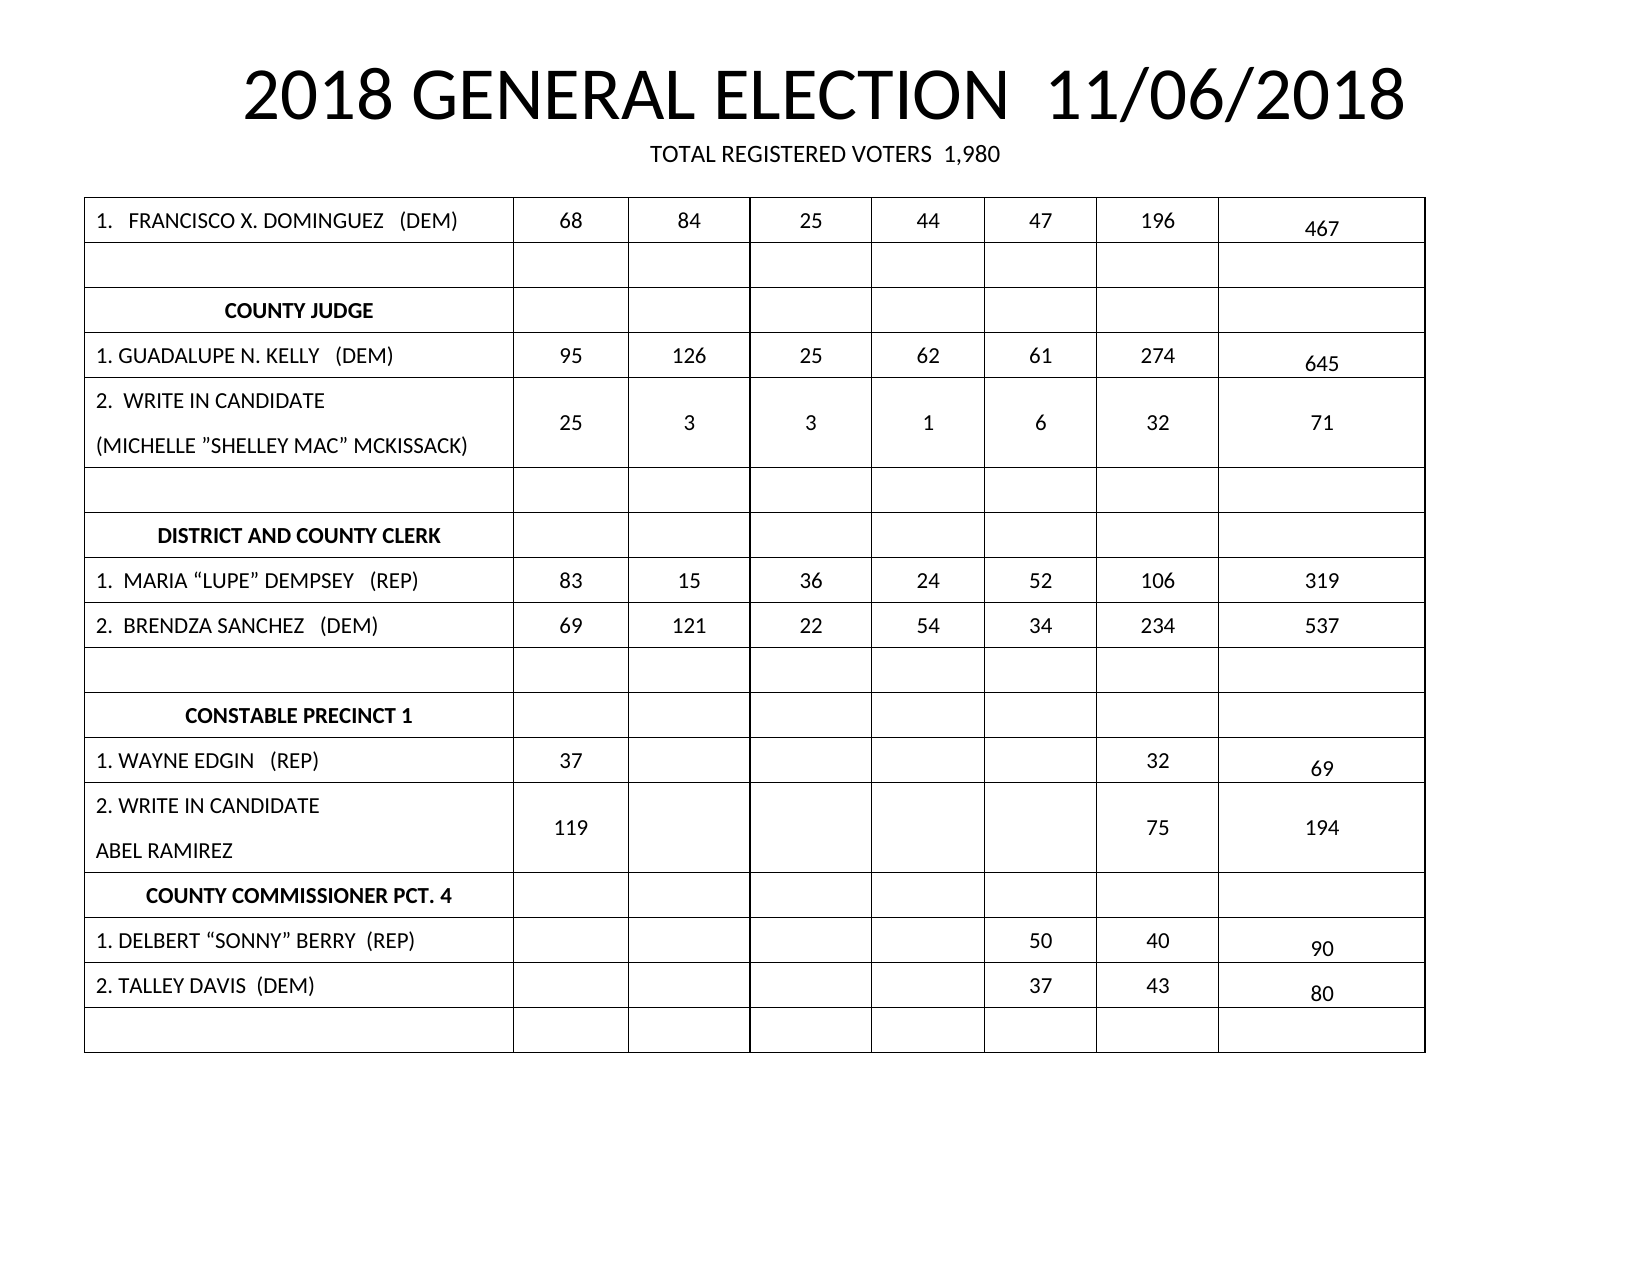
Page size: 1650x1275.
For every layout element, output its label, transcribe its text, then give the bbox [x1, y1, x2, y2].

table_cell 22 [751, 603, 871, 647]
table_cell [514, 288, 628, 332]
table_cell 3 [629, 378, 749, 467]
table_cell [985, 738, 1096, 782]
table_cell 95 [514, 333, 628, 377]
table_cell 106 [1097, 558, 1218, 602]
table_cell [629, 918, 749, 962]
table_cell [1219, 243, 1424, 287]
table_cell 1. GUADALUPE N. KELLY (DEM) [85, 333, 513, 377]
table_cell 84 [629, 198, 749, 242]
table_cell 537 [1219, 603, 1424, 647]
table_cell [872, 873, 984, 917]
table_cell [872, 783, 984, 872]
table_cell [872, 243, 984, 287]
table_cell [751, 648, 871, 692]
table_cell 2. BRENDZA SANCHEZ (DEM) [85, 603, 513, 647]
table_cell [629, 648, 749, 692]
table_cell 32 [1097, 378, 1218, 467]
table_cell [872, 963, 984, 1007]
table_cell [1097, 513, 1218, 557]
table_cell [985, 243, 1096, 287]
table_cell [1219, 468, 1424, 512]
table_cell [1097, 1008, 1218, 1052]
table_cell 40 [1097, 918, 1218, 962]
table_cell 69 [1219, 738, 1424, 782]
table_cell [751, 693, 871, 737]
table_cell 37 [985, 963, 1096, 1007]
table_cell 80 [1219, 963, 1424, 1007]
table_cell [1097, 873, 1218, 917]
table_cell 68 [514, 198, 628, 242]
table_cell [1097, 288, 1218, 332]
table_cell 25 [751, 333, 871, 377]
table_cell [985, 873, 1096, 917]
table_cell 71 [1219, 378, 1424, 467]
table_cell [872, 738, 984, 782]
table_cell [514, 468, 628, 512]
table_cell 75 [1097, 783, 1218, 872]
table_cell 645 [1219, 333, 1424, 377]
table_cell [514, 918, 628, 962]
table_cell [85, 1008, 513, 1052]
table_cell [872, 513, 984, 557]
table_cell [872, 648, 984, 692]
table_cell [1219, 648, 1424, 692]
table_cell 126 [629, 333, 749, 377]
table_cell 47 [985, 198, 1096, 242]
table_cell 6 [985, 378, 1096, 467]
table_cell 2. WRITE IN CANDIDATE [85, 783, 513, 827]
table_cell 52 [985, 558, 1096, 602]
table_cell [872, 918, 984, 962]
table_cell 25 [751, 198, 871, 242]
table_cell [985, 783, 1096, 872]
table_cell 196 [1097, 198, 1218, 242]
table_cell 319 [1219, 558, 1424, 602]
table_cell [85, 648, 513, 692]
table_cell 43 [1097, 963, 1218, 1007]
table_cell [514, 648, 628, 692]
table_cell [1097, 648, 1218, 692]
table_cell [751, 918, 871, 962]
table_cell 1 [872, 378, 984, 467]
table_cell 1. MARIA “LUPE” DEMPSEY (REP) [85, 558, 513, 602]
table_cell COUNTY COMMISSIONER PCT. 4 [85, 873, 513, 917]
table_cell [985, 513, 1096, 557]
table_cell [629, 873, 749, 917]
table_cell [1219, 288, 1424, 332]
table_cell 1. FRANCISCO X. DOMINGUEZ (DEM) [85, 198, 513, 242]
table_cell [1097, 468, 1218, 512]
table_cell [985, 1008, 1096, 1052]
table_cell 61 [985, 333, 1096, 377]
table_cell [514, 963, 628, 1007]
table_cell 119 [514, 783, 628, 872]
table_cell [629, 513, 749, 557]
table_cell 62 [872, 333, 984, 377]
table_cell 15 [629, 558, 749, 602]
table_cell [629, 693, 749, 737]
table_cell [751, 468, 871, 512]
table_cell [629, 468, 749, 512]
table_cell [514, 1008, 628, 1052]
table_cell 1. DELBERT “SONNY” BERRY (REP) [85, 918, 513, 962]
table_cell 69 [514, 603, 628, 647]
table_cell COUNTY JUDGE [85, 288, 513, 332]
table_cell 24 [872, 558, 984, 602]
table_cell [751, 288, 871, 332]
table_cell [872, 1008, 984, 1052]
table_cell [514, 693, 628, 737]
table_cell [629, 783, 749, 872]
table_cell 2. TALLEY DAVIS (DEM) [85, 963, 513, 1007]
table_cell 2. WRITE IN CANDIDATE [85, 378, 513, 422]
table_cell 50 [985, 918, 1096, 962]
table_cell 121 [629, 603, 749, 647]
table_cell [872, 468, 984, 512]
table_cell [1097, 693, 1218, 737]
table_cell [1219, 1008, 1424, 1052]
table_cell 83 [514, 558, 628, 602]
table_cell [985, 468, 1096, 512]
table_cell [985, 648, 1096, 692]
table_cell 37 [514, 738, 628, 782]
table_cell [514, 513, 628, 557]
table_cell 44 [872, 198, 984, 242]
table_cell [629, 738, 749, 782]
table_cell [751, 783, 871, 872]
table_cell [985, 693, 1096, 737]
table_cell [514, 243, 628, 287]
table_cell [85, 468, 513, 512]
table_cell [872, 693, 984, 737]
table_cell [1219, 513, 1424, 557]
table_cell 54 [872, 603, 984, 647]
table_cell 274 [1097, 333, 1218, 377]
table_cell 1. WAYNE EDGIN (REP) [85, 738, 513, 782]
table_cell [514, 873, 628, 917]
table_cell 34 [985, 603, 1096, 647]
table_cell [872, 288, 984, 332]
table_cell [751, 738, 871, 782]
table_cell [629, 1008, 749, 1052]
table_cell [751, 1008, 871, 1052]
table_cell [1219, 873, 1424, 917]
table_cell 3 [751, 378, 871, 467]
table_cell 467 [1219, 198, 1424, 242]
table_cell [751, 963, 871, 1007]
table_cell [751, 873, 871, 917]
table_cell [85, 243, 513, 287]
table_cell 36 [751, 558, 871, 602]
table_cell [629, 963, 749, 1007]
table_cell 32 [1097, 738, 1218, 782]
table_cell [751, 513, 871, 557]
table_cell DISTRICT AND COUNTY CLERK [85, 513, 513, 557]
table_cell 234 [1097, 603, 1218, 647]
table_cell [1219, 693, 1424, 737]
table_cell 25 [514, 378, 628, 467]
table_cell [1097, 243, 1218, 287]
table_cell [985, 288, 1096, 332]
table_cell CONSTABLE PRECINCT 1 [85, 693, 513, 737]
table_cell (MICHELLE ”SHELLEY MAC” MCKISSACK) [85, 422, 513, 467]
table_cell [751, 243, 871, 287]
table_cell ABEL RAMIREZ [85, 827, 513, 872]
table_cell [629, 243, 749, 287]
table_cell 194 [1219, 783, 1424, 872]
table_cell [629, 288, 749, 332]
table_cell 90 [1219, 918, 1424, 962]
